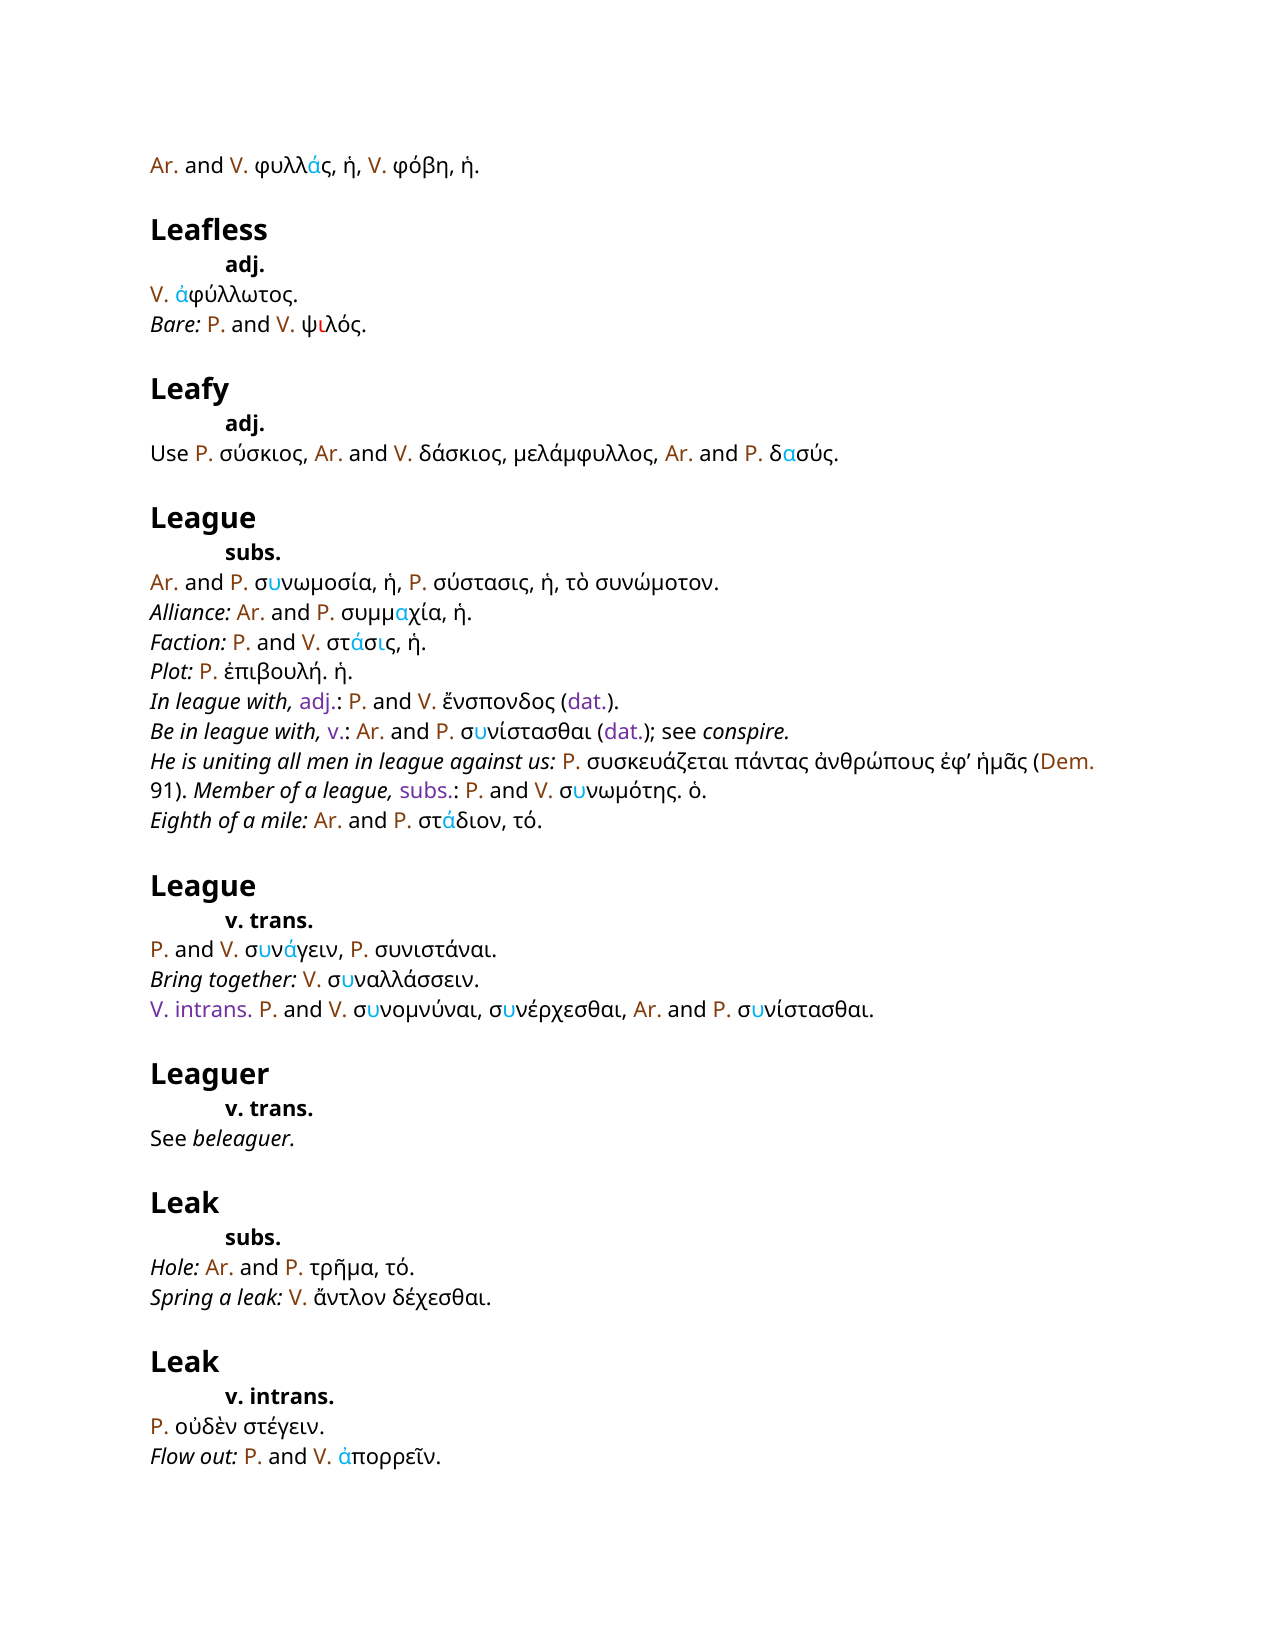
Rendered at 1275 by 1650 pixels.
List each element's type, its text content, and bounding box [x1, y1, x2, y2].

text Flow out: P. and V. ἀπορρεῖν. [150, 1441, 1125, 1471]
text Ar. and P. συνωμοσία, ἡ, P. σύστασις, ἡ, τὸ συνώμοτον. [150, 567, 1125, 597]
text Bare: P. and V. ψιλός. [150, 309, 1125, 339]
text Alliance: Ar. and P. συμμαχία, ἡ. [150, 597, 1125, 627]
text Be in league with, v.: Ar. and P. συνίστασθαι (dat.); see conspire. [150, 716, 1125, 746]
text V. ἀφύλλωτος. [150, 279, 1125, 309]
text Eighth of a mile: Ar. and P. στάδιον, τό. [150, 805, 1125, 835]
text League v. trans. [150, 865, 1125, 934]
text Faction: P. and V. στάσις, ἡ. [150, 627, 1125, 656]
text P. οὐδὲν στέγειν. [150, 1411, 1125, 1441]
text V. intrans. P. and V. συνομνύναι, συνέρχεσθαι, Ar. and P. συνίστασθαι. [150, 994, 1125, 1024]
text League subs. [150, 497, 1125, 567]
text Ar. and V. φυλλάς, ἡ, V. φόβη, ἡ. [150, 150, 1125, 180]
text Leaguer v. trans. [150, 1053, 1125, 1123]
text Leak v. intrans. [150, 1341, 1125, 1411]
text Bring together: V. συναλλάσσειν. [150, 964, 1125, 994]
text In league with, adj.: P. and V. ἔνσπονδος (dat.). [150, 686, 1125, 716]
text P. and V. συνάγειν, P. συνιστάναι. [150, 934, 1125, 964]
text Leafy adj. [150, 368, 1125, 438]
text Leafless adj. [150, 209, 1125, 279]
text Hole: Ar. and P. τρῆμα, τό. [150, 1252, 1125, 1282]
text Plot: P. ἐπιβουλή. ἡ. [150, 656, 1125, 686]
text He is uniting all men in league against us: P. συσκευάζεται πάντας ἀνθρώπους ἐφʼ ἡμᾶς (Dem. 91). Member of a league, subs.: P. and V. συνωμότης. ὁ. [150, 746, 1125, 805]
text See beleaguer. [150, 1123, 1125, 1153]
text Use P. σύσκιος, Ar. and V. δάσκιος, μελάμφυλλος, Ar. and P. δασύς. [150, 438, 1125, 468]
text Leak subs. [150, 1183, 1125, 1252]
text Spring a leak: V. ἄντλον δέχεσθαι. [150, 1282, 1125, 1312]
